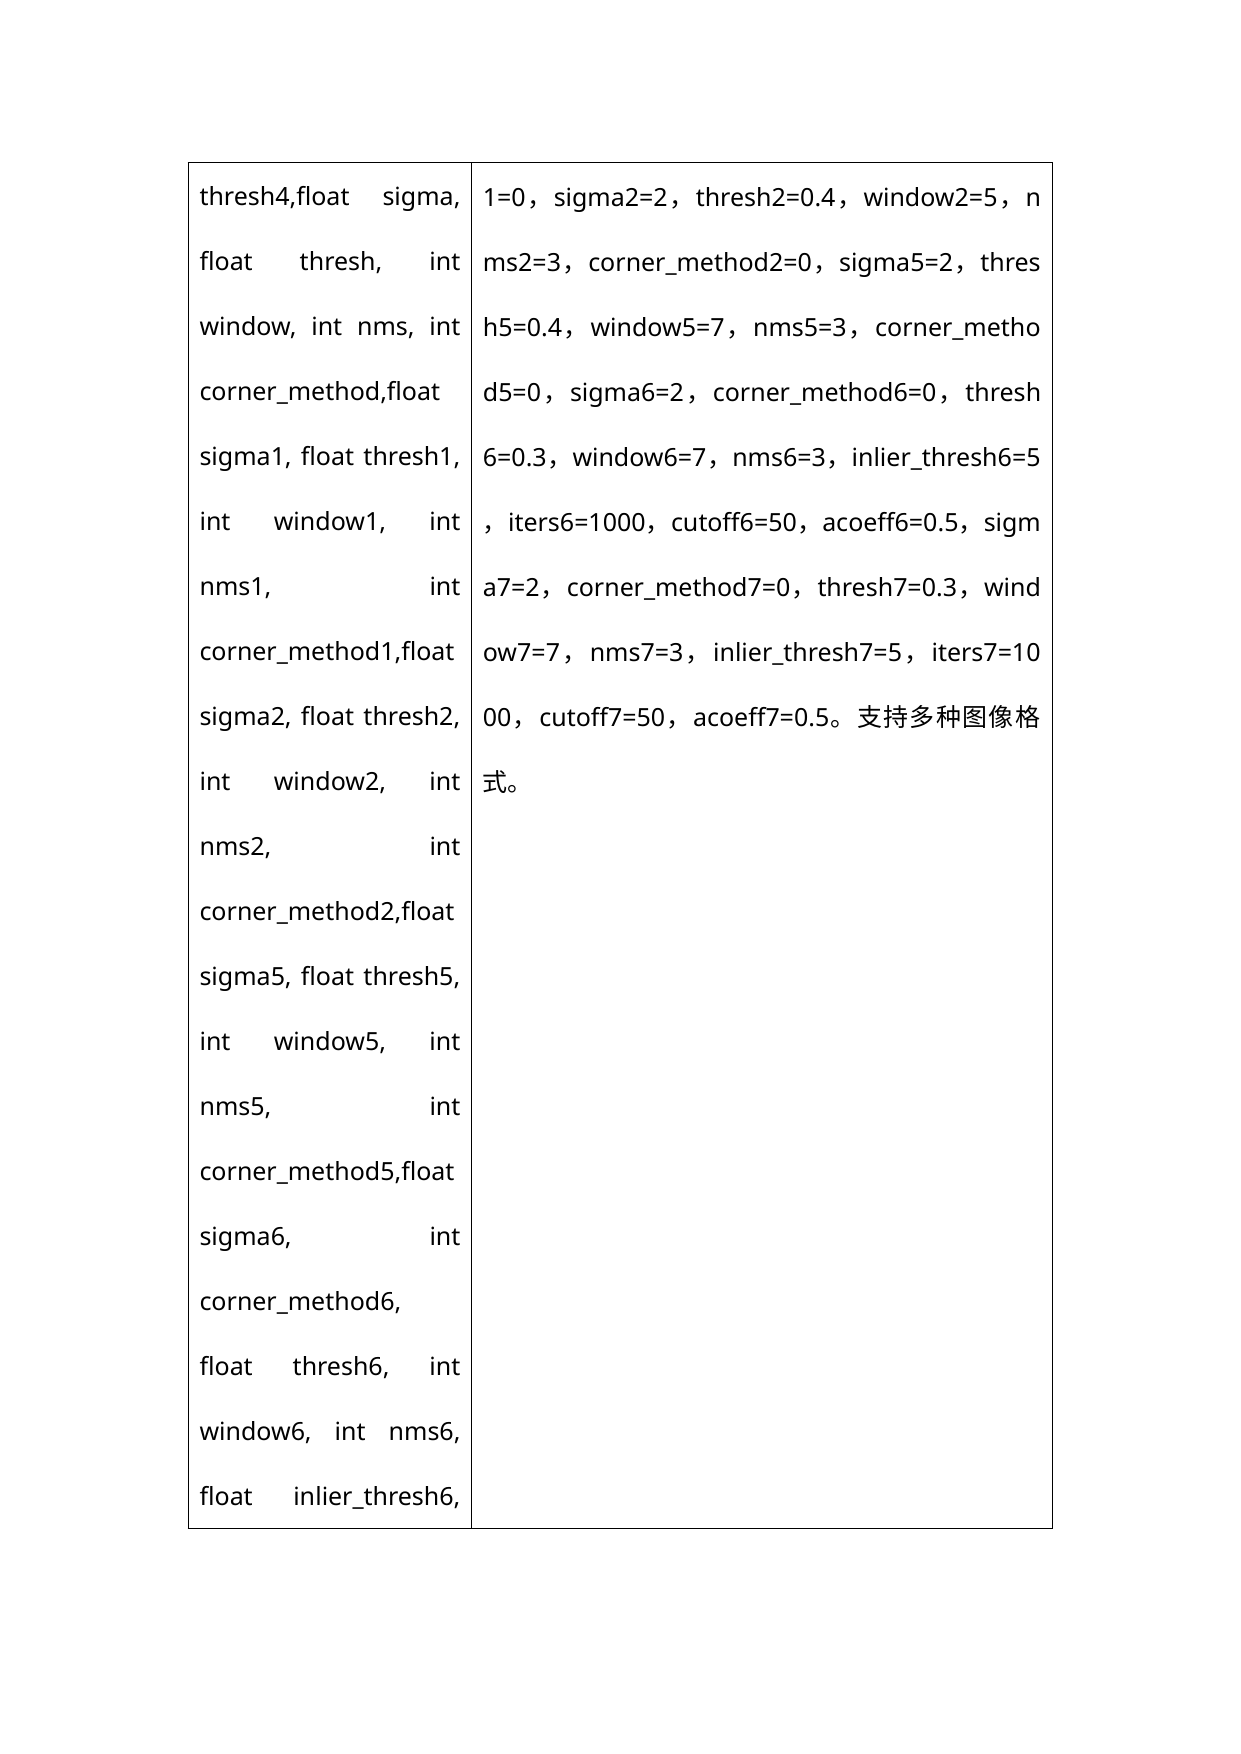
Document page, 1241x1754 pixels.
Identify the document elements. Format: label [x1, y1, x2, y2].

table_cell [189, 163, 471, 1528]
table_cell [472, 163, 1052, 1528]
